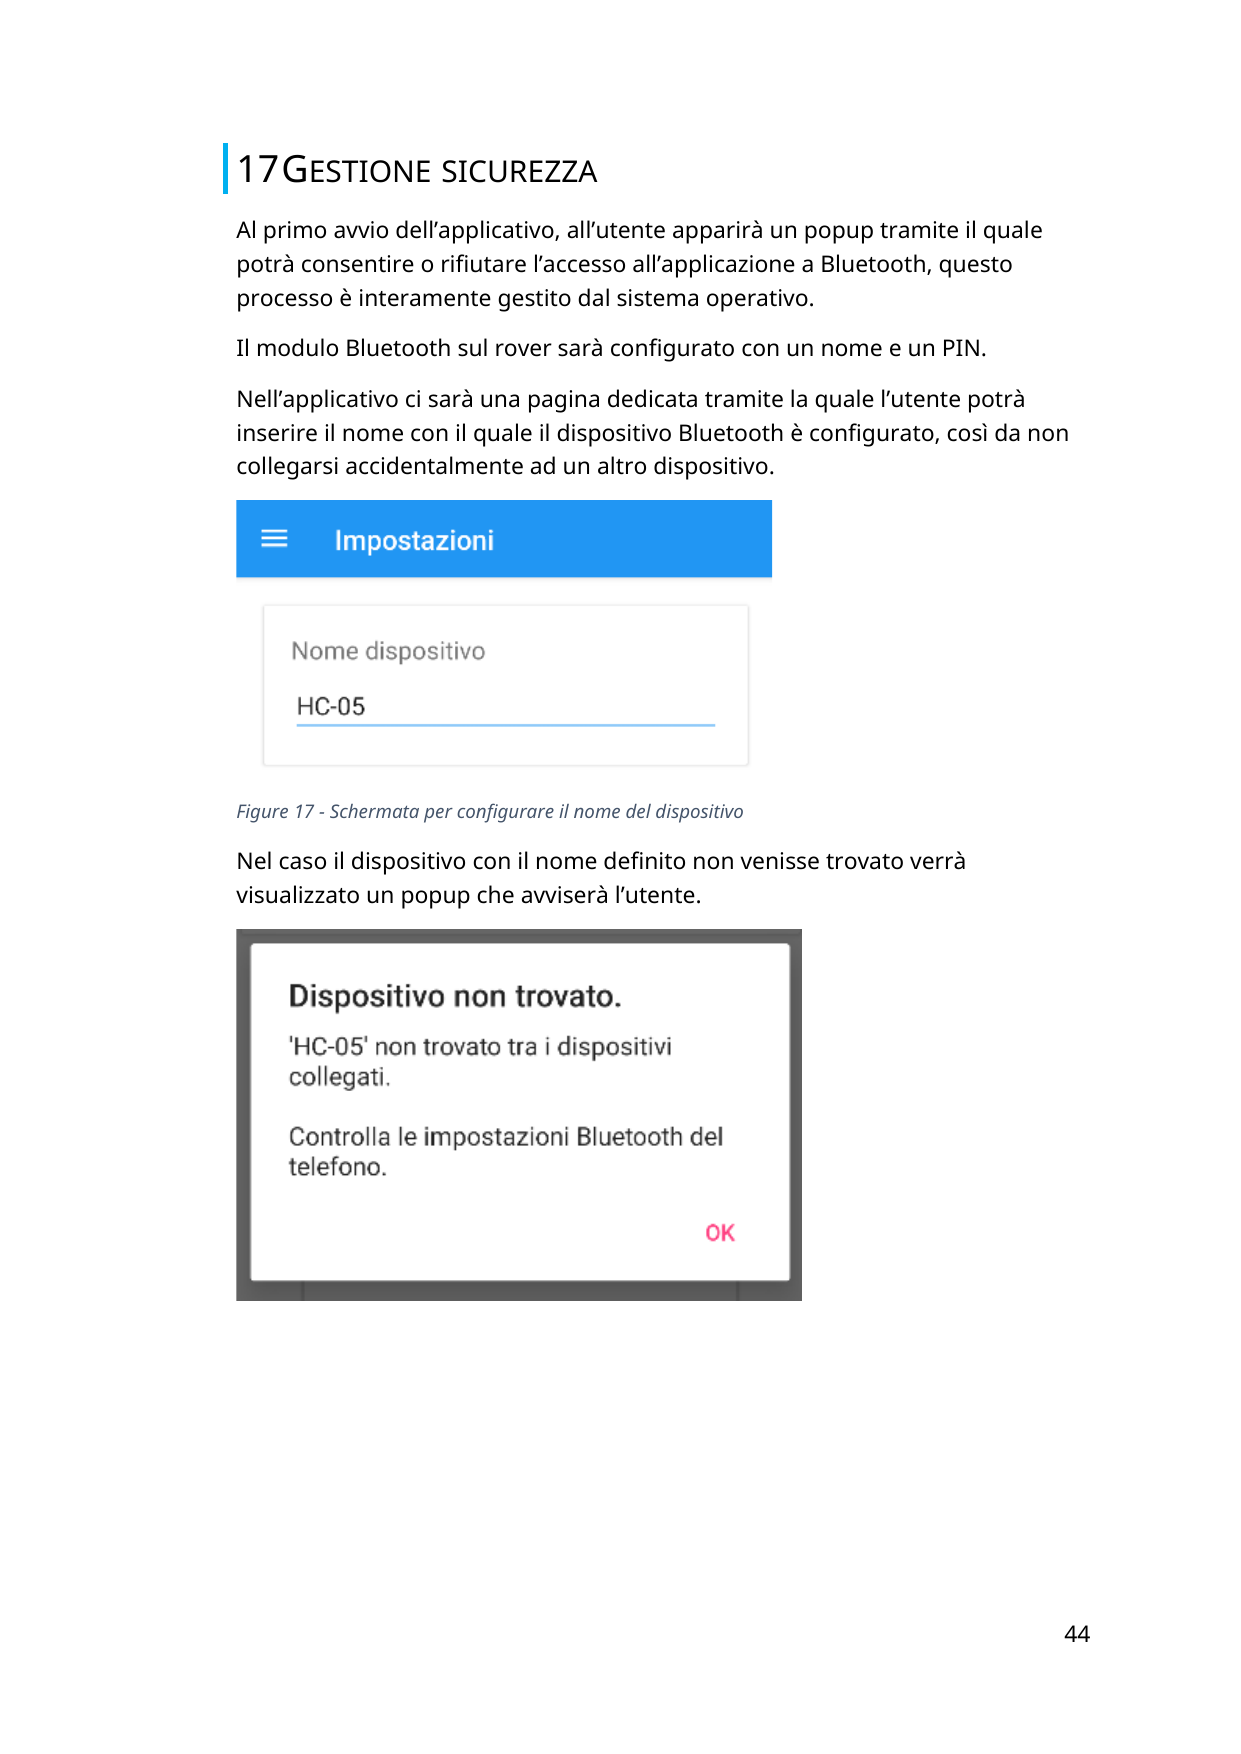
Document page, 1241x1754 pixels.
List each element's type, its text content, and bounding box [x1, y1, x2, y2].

subtitle Gestione sicurezza [228, 143, 1090, 194]
picture [236, 500, 773, 780]
picture [236, 929, 802, 1301]
text Il modulo Bluetooth sul rover sarà configurato con un nome e un PIN. [236, 332, 1090, 363]
text Nell’applicativo ci sarà una pagina dedicata tramite la quale l’utente potrà inserire il nome con il quale il dispositivo Bluetooth è configurato, così da non collegarsi accidentalmente ad un altro dispositivo. [236, 383, 1090, 481]
text Al primo avvio dell’applicativo, all’utente apparirà un popup tramite il quale potrà consentire o rifiutare l’accesso all’applicazione a Bluetooth, questo processo è interamente gestito dal sistema operativo. [236, 214, 1090, 313]
text Nel caso il dispositivo con il nome definito non venisse trovato verrà visualizzato un popup che avviserà l’utente. [236, 845, 1090, 910]
